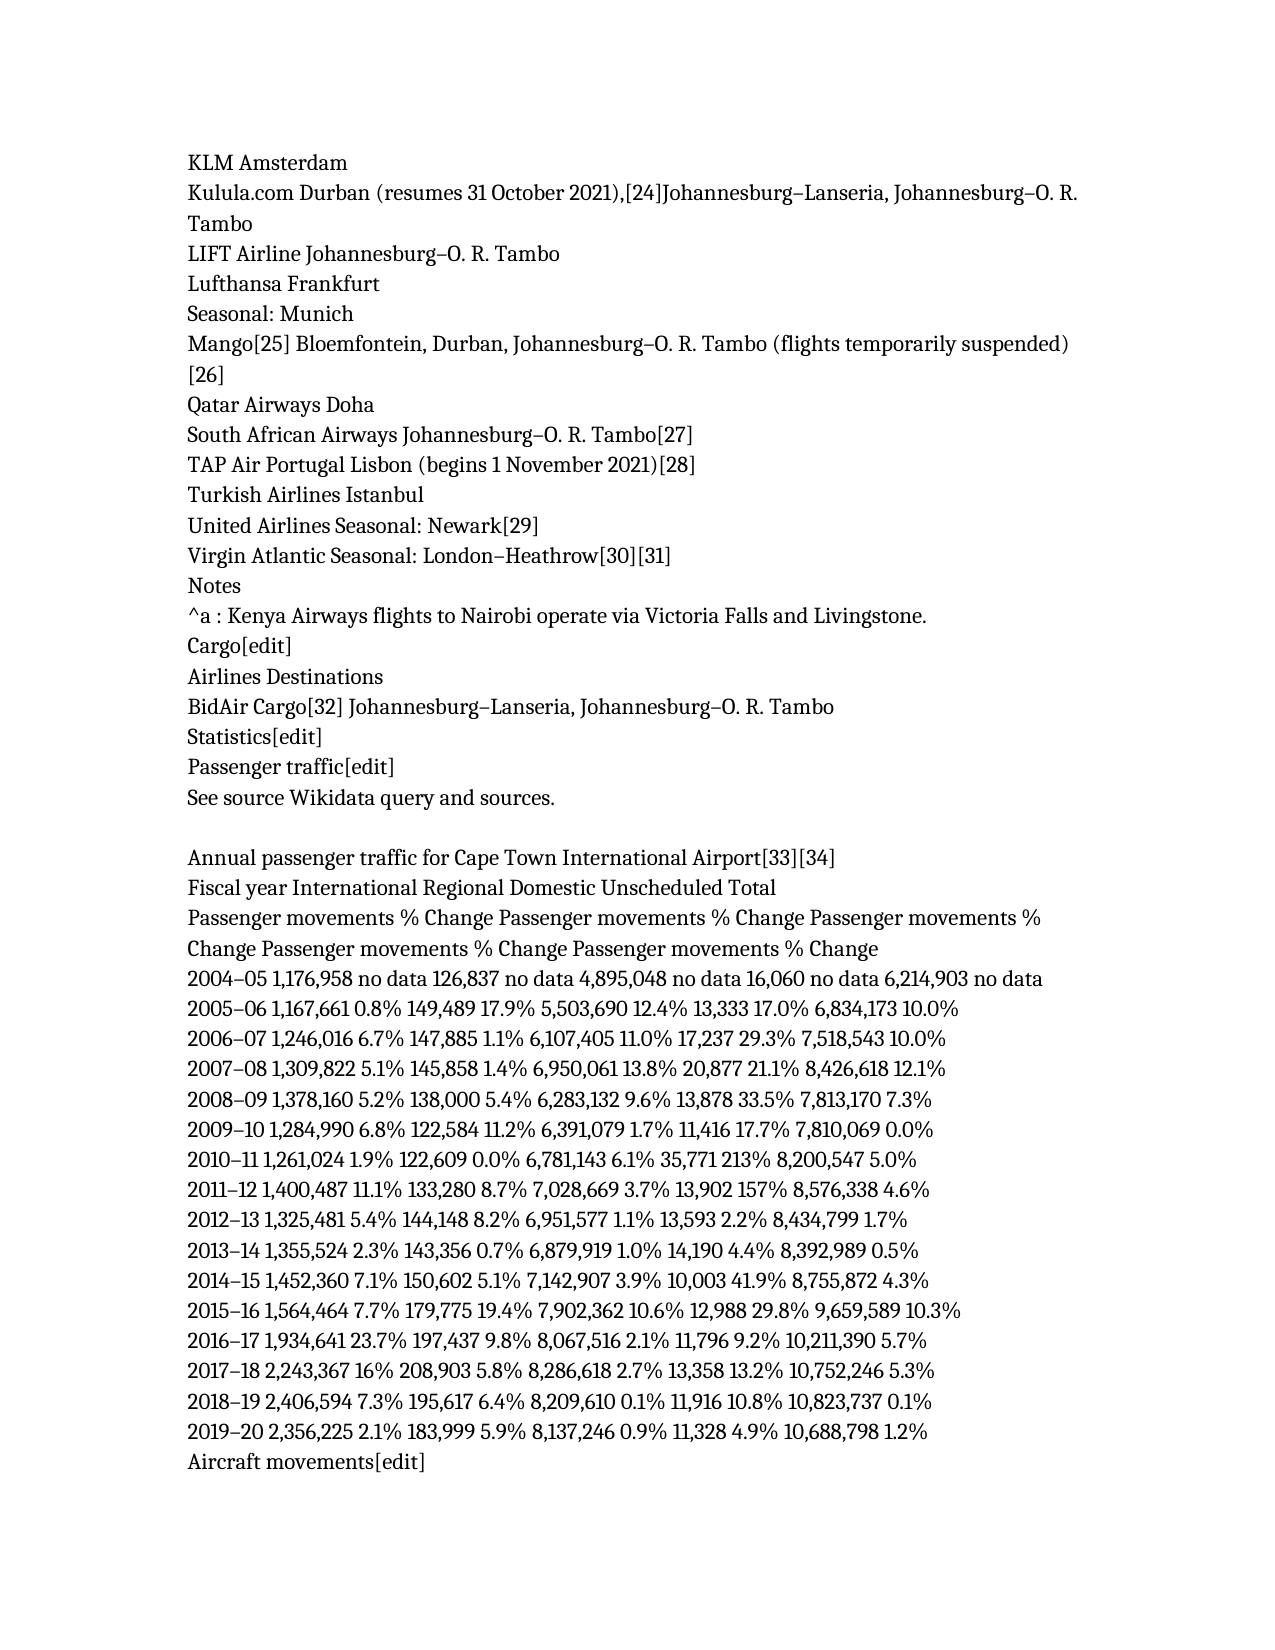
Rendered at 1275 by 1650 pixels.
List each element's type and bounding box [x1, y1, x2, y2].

text [187, 150, 1087, 1475]
